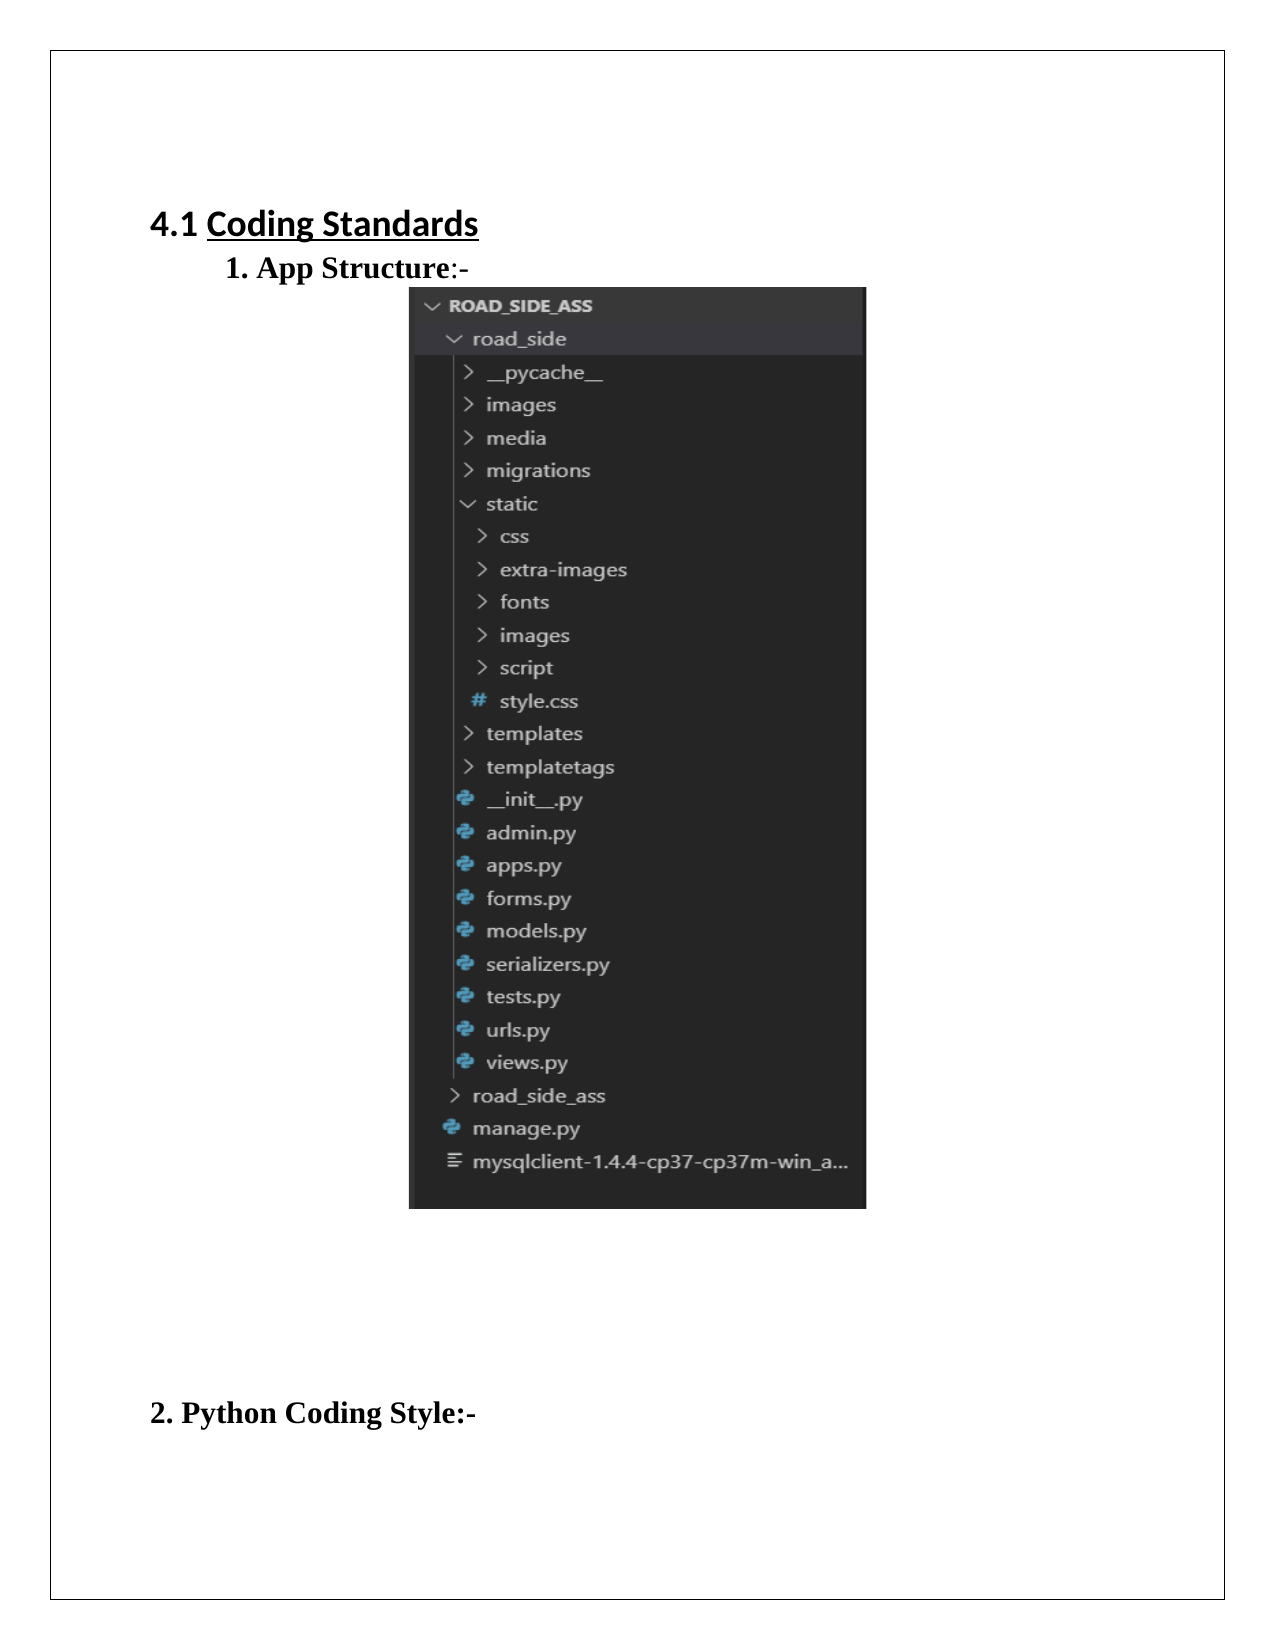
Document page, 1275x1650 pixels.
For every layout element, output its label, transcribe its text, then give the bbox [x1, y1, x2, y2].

picture [408, 287, 867, 1209]
text 4.1 Coding Standards [150, 199, 1125, 245]
text 1. App Structure:- [150, 249, 1125, 285]
text 2. Python Coding Style:- [150, 1394, 1125, 1430]
